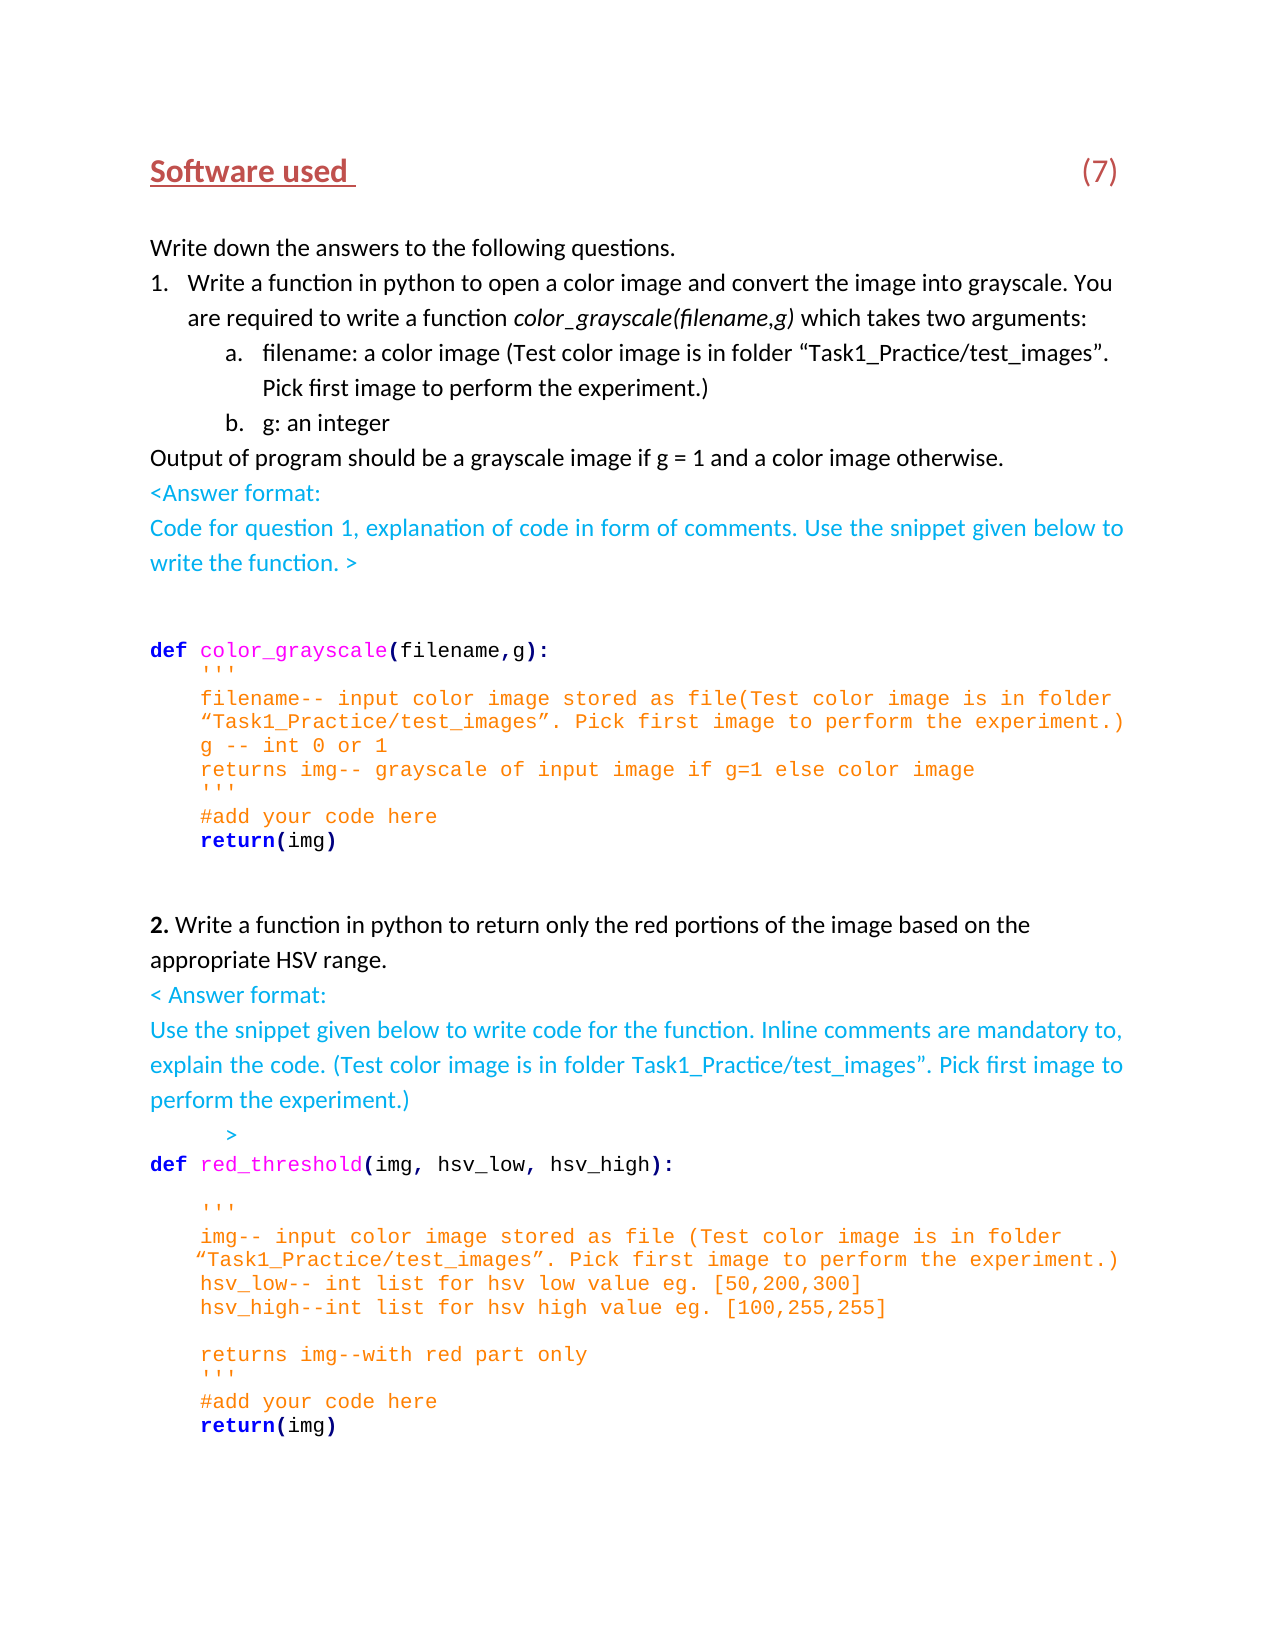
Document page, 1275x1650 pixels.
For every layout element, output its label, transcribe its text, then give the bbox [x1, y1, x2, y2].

text filename-- input color image stored as file(Test color image is in folder [150, 688, 1125, 711]
text ''' [150, 1202, 1125, 1226]
list Write a function in python to open a color image and convert the image into grayscale. You are required to write a function color_grayscale(filename,g) which takes two arguments: [150, 267, 1125, 332]
text returns img-- grayscale of input image if g=1 else color image [150, 759, 1125, 782]
text img-- input color image stored as file (Test color image is in folder “Task1_Practice/test_images”. Pick first image to perform the experiment.) [150, 1226, 1125, 1273]
text ''' [150, 1368, 1125, 1391]
text Software used (7) [150, 150, 1125, 191]
text hsv_low-- int list for hsv low value eg. [50,200,300] [150, 1273, 1125, 1297]
text def red_threshold(img, hsv_low, hsv_high): [150, 1154, 1125, 1178]
text ''' [150, 664, 1125, 688]
text <Answer format: [150, 477, 1125, 507]
text Code for question 1, explanation of code in form of comments. Use the snippet given below to write the function. > [150, 512, 1125, 577]
text #add your code here [150, 806, 1125, 829]
text < Answer format: [150, 979, 1125, 1009]
text hsv_high--int list for hsv high value eg. [100,255,255] [150, 1297, 1125, 1320]
list > [225, 1119, 1125, 1149]
text “Task1_Practice/test_images”. Pick first image to perform the experiment.) [150, 711, 1125, 735]
list 2. Write a function in python to return only the red portions of the image based on the appropriate HSV range. [150, 909, 1125, 974]
text ''' [150, 782, 1125, 806]
list g: an integer [225, 407, 1125, 437]
text return(img) [150, 829, 1125, 853]
list filename: a color image (Test color image is in folder “Task1_Practice/test_images”. Pick first image to perform the experiment.) [225, 337, 1125, 402]
text Write down the answers to the following questions. [150, 232, 1125, 262]
text g -- int 0 or 1 [150, 735, 1125, 759]
text def color_grayscale(filename,g): [150, 640, 1125, 664]
text Use the snippet given below to write code for the function. Inline comments are mandatory to, explain the code. (Test color image is in folder Task1_Practice/test_images”. Pick first image to perform the experiment.) [150, 1014, 1125, 1114]
text returns img--with red part only [150, 1344, 1125, 1368]
text return(img) [150, 1415, 1125, 1438]
text Output of program should be a grayscale image if g = 1 and a color image otherwise. [150, 442, 1125, 472]
text #add your code here [150, 1391, 1125, 1415]
